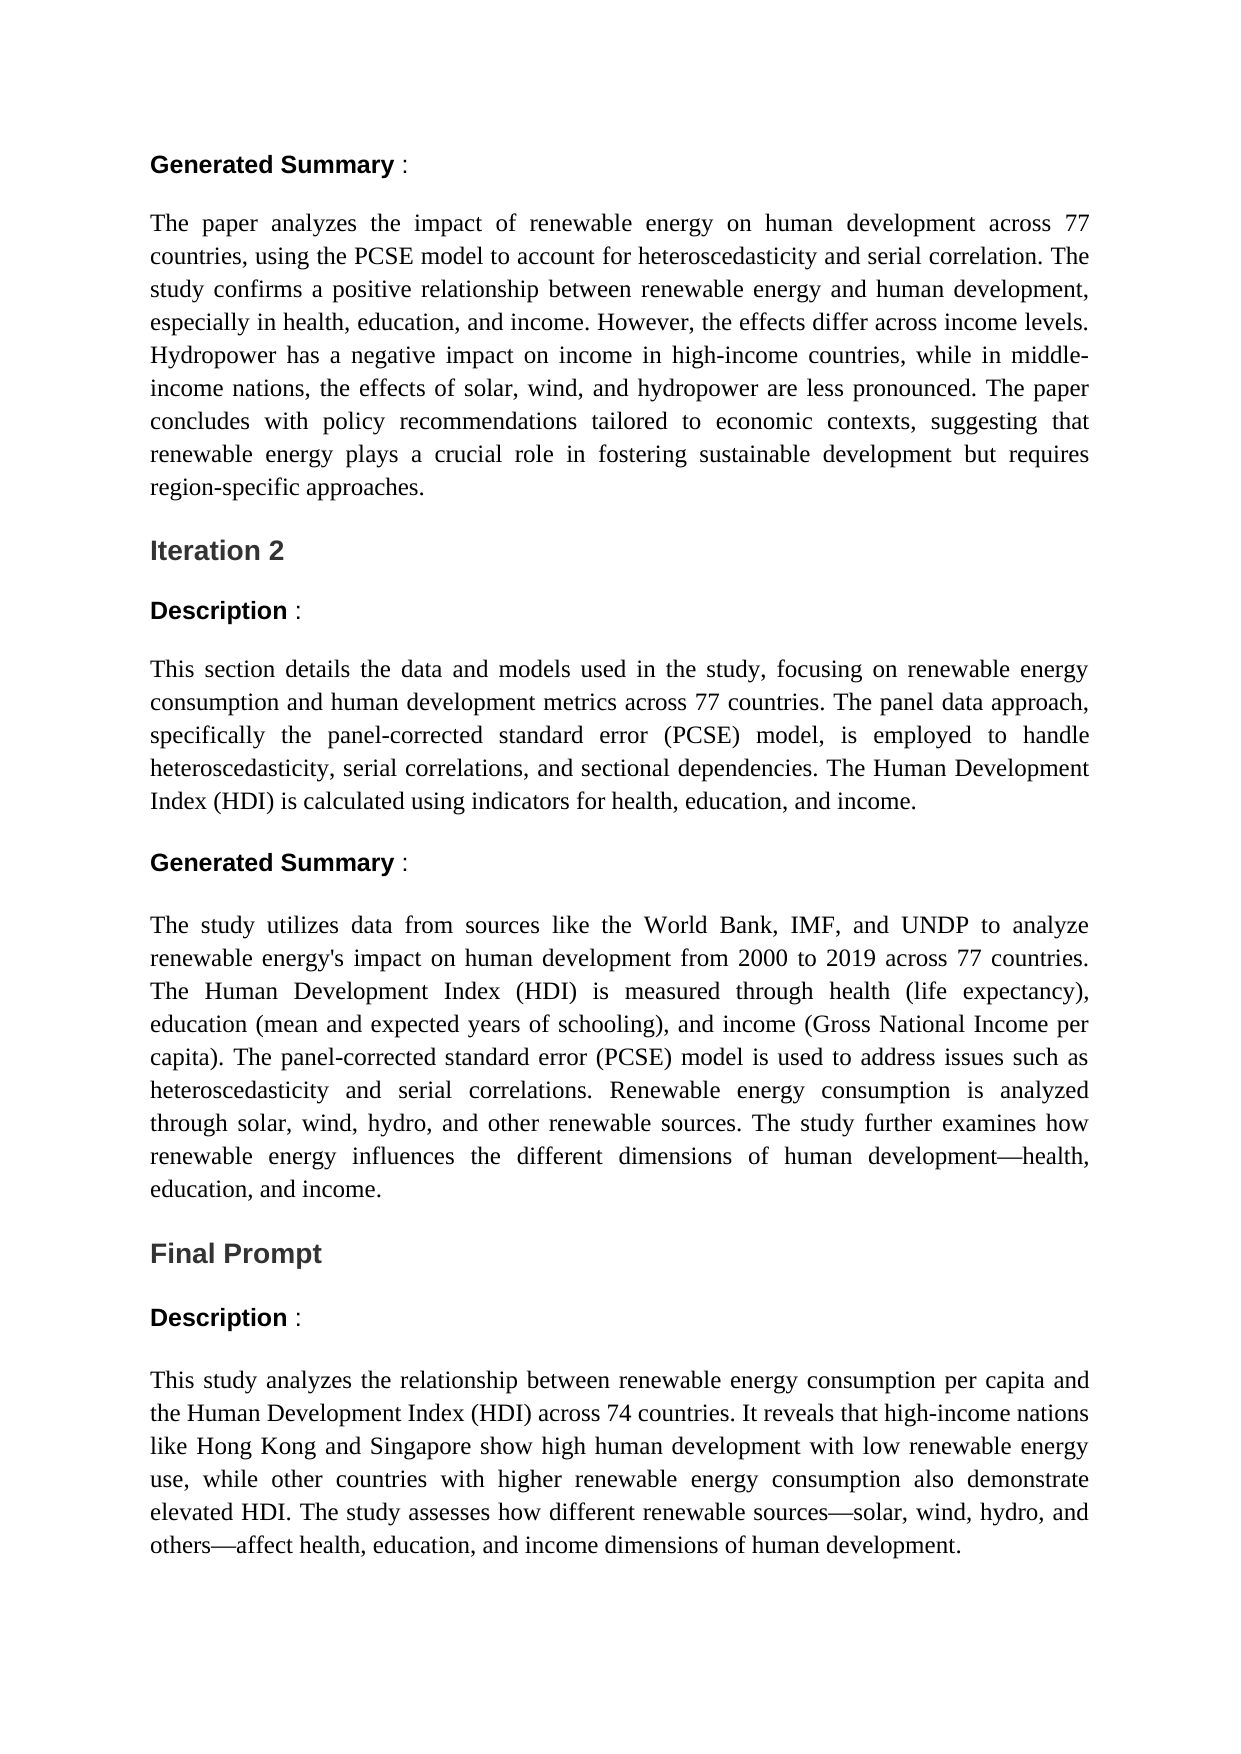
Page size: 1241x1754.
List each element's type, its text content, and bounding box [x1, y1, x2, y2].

text Generated Summary : [150, 848, 1090, 877]
subtitle Iteration 2 [150, 534, 1090, 567]
text Description : [150, 1303, 1090, 1332]
text This section details the data and models used in the study, focusing on renewable energy consumption and human development metrics across 77 countries. The panel data approach, specifically the panel-corrected standard error (PCSE) model, is employed to handle heteroscedasticity, serial correlations, and sectional dependencies. The Human Development Index (HDI) is calculated using indicators for health, education, and income. [150, 654, 1090, 814]
text Description : [150, 596, 1090, 624]
text Generated Summary : [150, 150, 1090, 179]
text The study utilizes data from sources like the World Bank, IMF, and UNDP to analyze renewable energy's impact on human development from 2000 to 2019 across 77 countries. The Human Development Index (HDI) is measured through health (life expectancy), education (mean and expected years of schooling), and income (Gross National Income per capita). The panel-corrected standard error (PCSE) model is used to address issues such as heteroscedasticity and serial correlations. Renewable energy consumption is analyzed through solar, wind, hydro, and other renewable sources. The study further examines how renewable energy influences the different dimensions of human development—health, education, and income. [150, 910, 1090, 1203]
subtitle Final Prompt [150, 1237, 1090, 1269]
text This study analyzes the relationship between renewable energy consumption per capita and the Human Development Index (HDI) across 74 countries. It reveals that high-income nations like Hong Kong and Singapore show high human development with low renewable energy use, while other countries with higher renewable energy consumption also demonstrate elevated HDI. The study assesses how different renewable sources—solar, wind, hydro, and others—affect health, education, and income dimensions of human development. [150, 1365, 1090, 1559]
text The paper analyzes the impact of renewable energy on human development across 77 countries, using the PCSE model to account for heteroscedasticity and serial correlation. The study confirms a positive relationship between renewable energy and human development, especially in health, education, and income. However, the effects differ across income levels. Hydropower has a negative impact on income in high-income countries, while in middle-income nations, the effects of solar, wind, and hydropower are less pronounced. The paper concludes with policy recommendations tailored to economic contexts, suggesting that renewable energy plays a crucial role in fostering sustainable development but requires region-specific approaches. [150, 208, 1090, 501]
